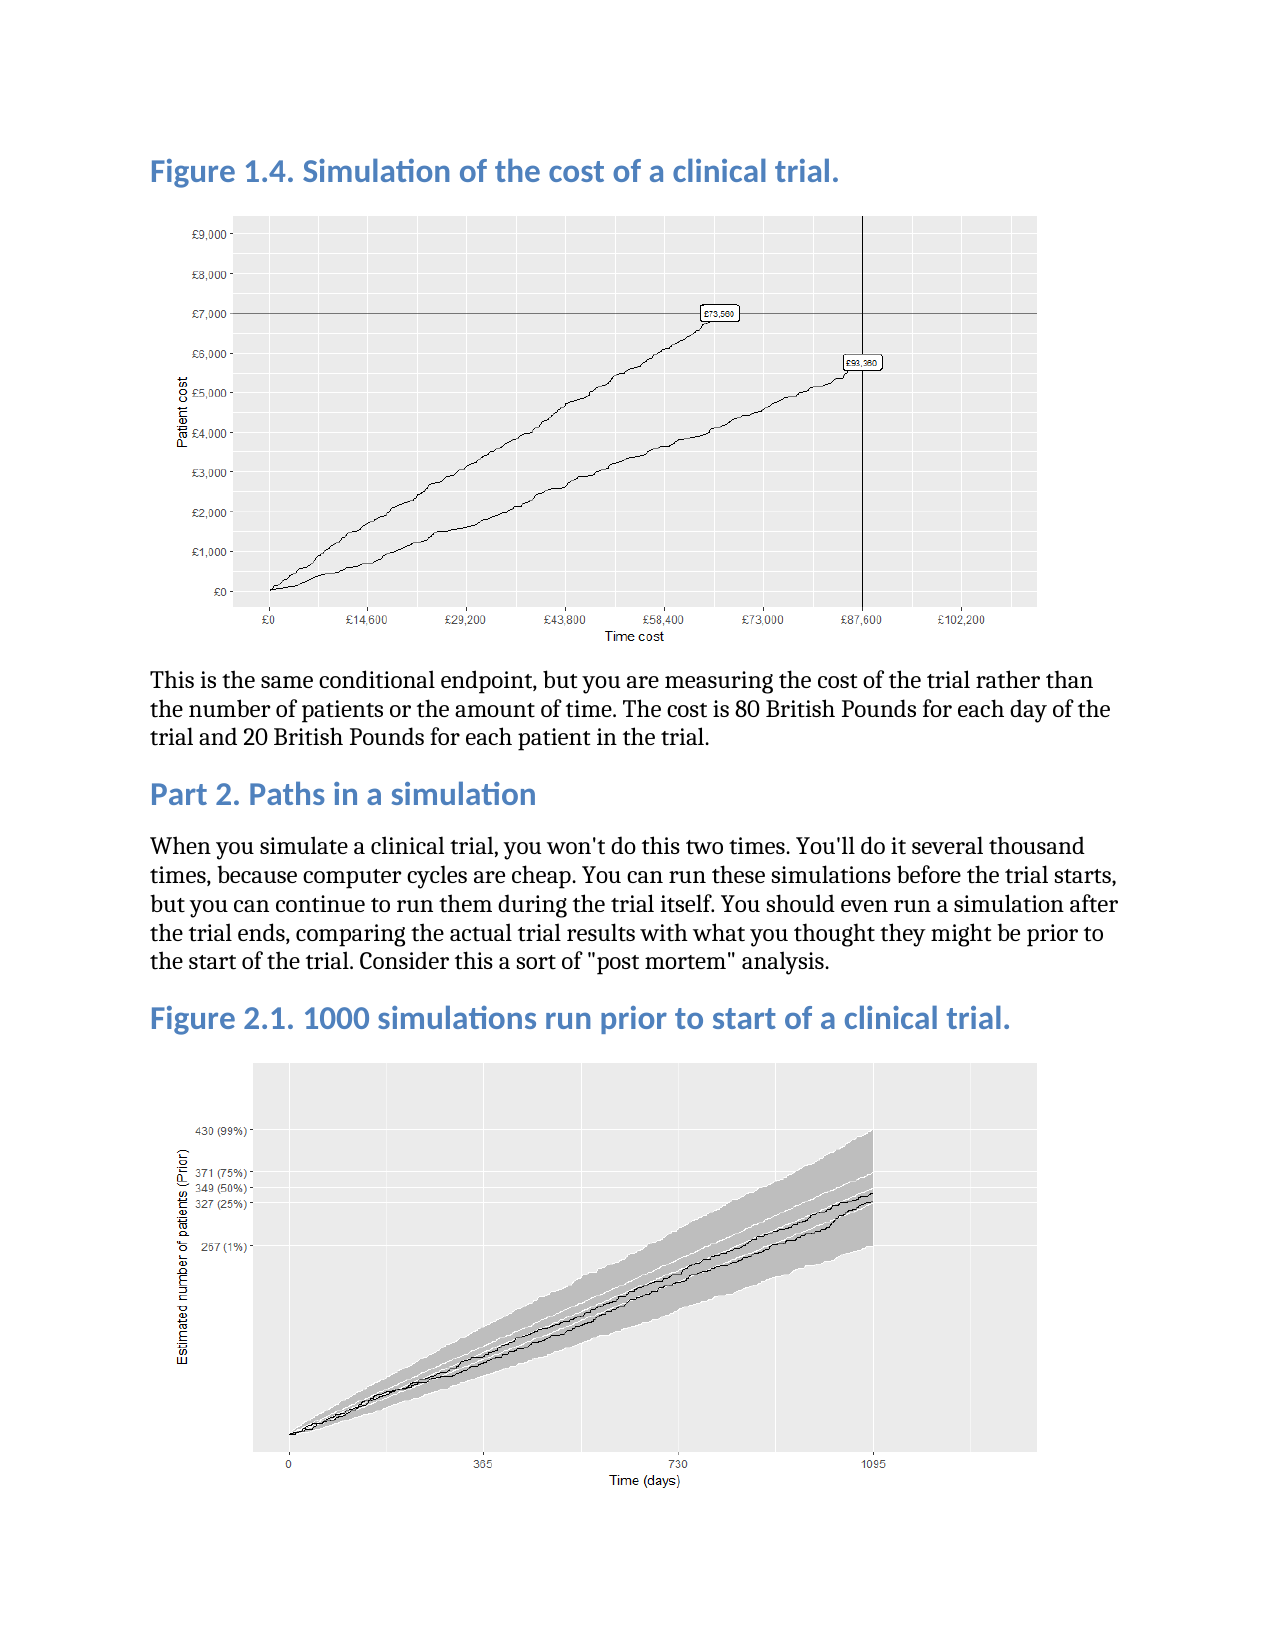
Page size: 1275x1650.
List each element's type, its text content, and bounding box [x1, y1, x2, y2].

subtitle Part 2. Paths in a simulation [150, 773, 1125, 813]
text This is the same conditional endpoint, but you are measuring the cost of the trial rather than the number of patients or the amount of time. The cost is 80 British Pounds for each day of the trial and 20 British Pounds for each patient in the trial. [150, 666, 1125, 752]
picture [168, 1056, 1044, 1494]
text When you simulate a clinical trial, you won't do this two times. You'll do it several thousand times, because computer cycles are cheap. You can run these simulations before the trial starts, but you can continue to run them during the trial itself. You should even run a simulation after the trial ends, comparing the actual trial results with what you thought they might be prior to the start of the trial. Consider this a sort of "post mortem" analysis. [150, 832, 1125, 976]
subtitle Figure 1.4. Simulation of the cost of a clinical trial. [150, 150, 1125, 191]
picture [168, 209, 1044, 647]
subtitle Figure 2.1. 1000 simulations run prior to start of a clinical trial. [150, 997, 1125, 1038]
